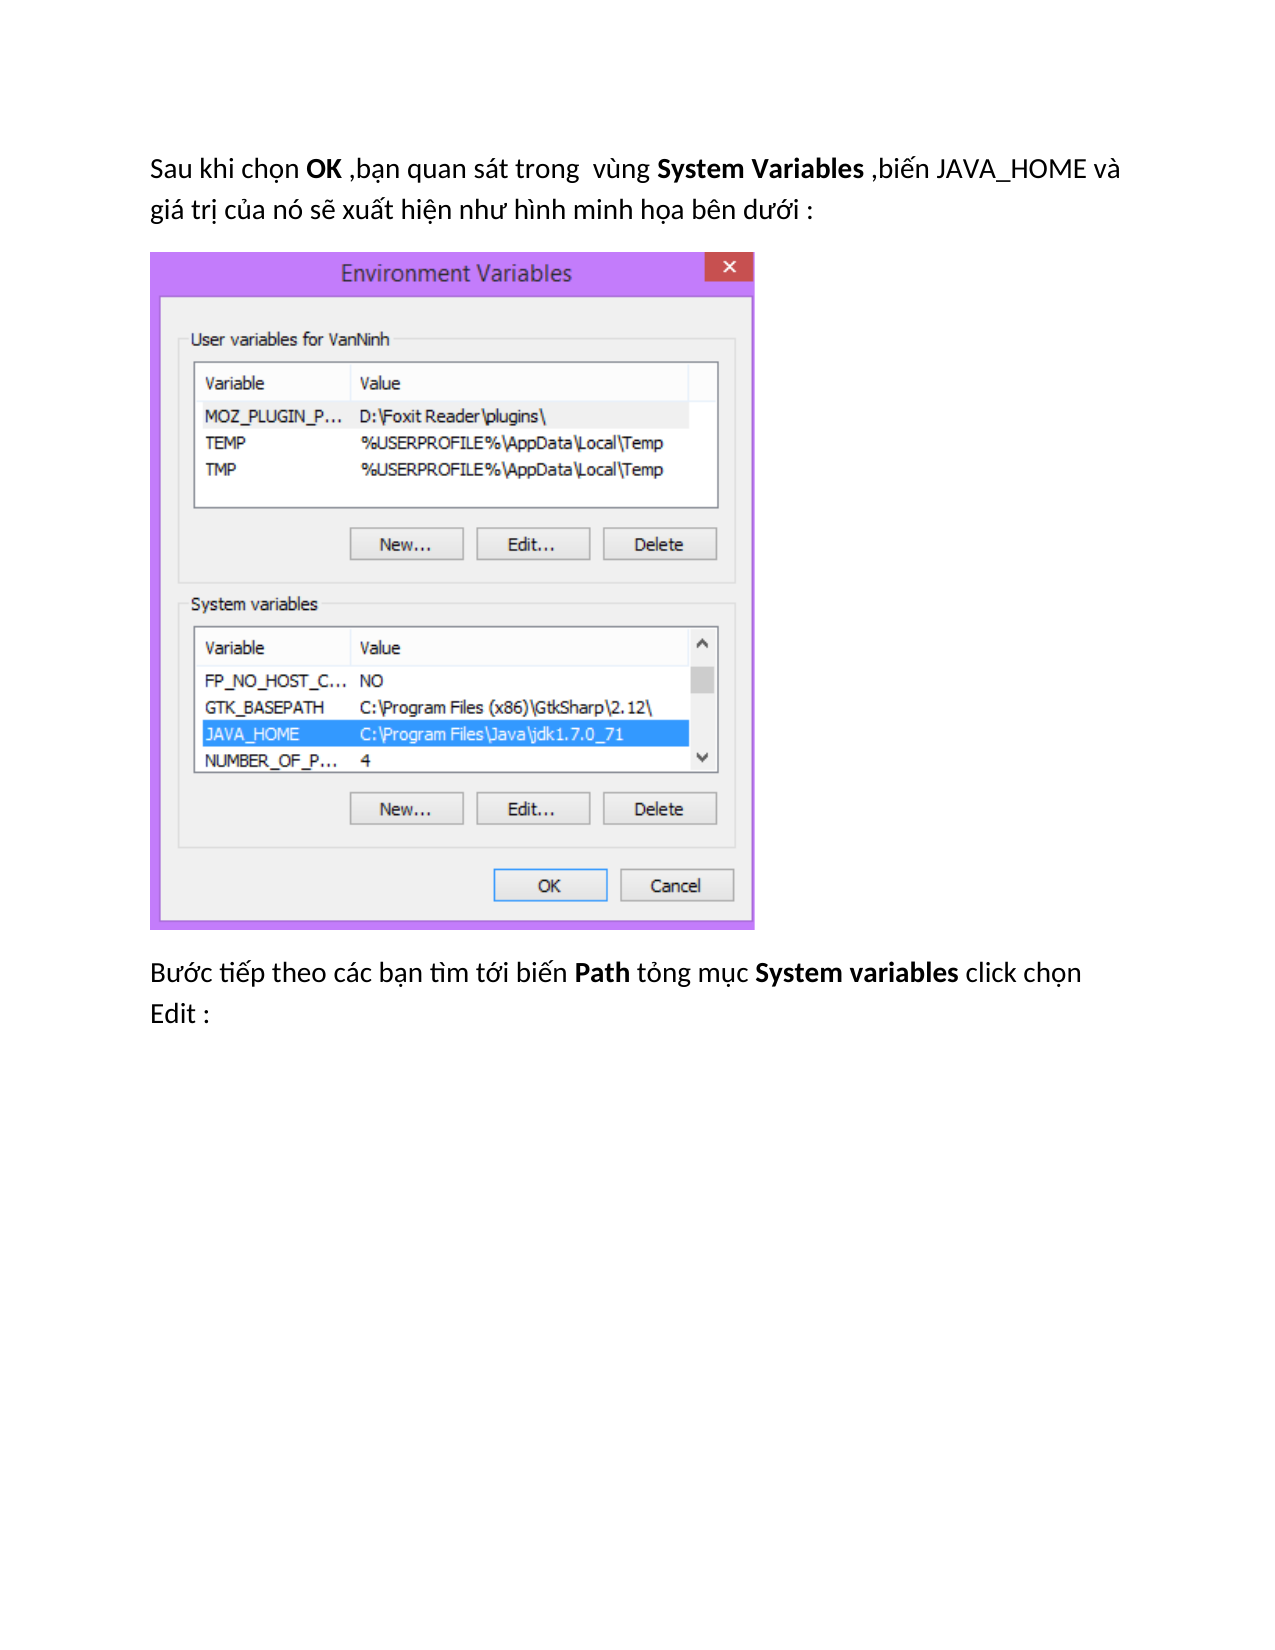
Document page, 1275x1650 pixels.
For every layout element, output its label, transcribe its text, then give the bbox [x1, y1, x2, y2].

text Bước tiếp theo các bạn tìm tới biến Path tỏng mục System variables click chọn Edit : [150, 954, 1125, 1031]
picture [150, 252, 755, 930]
text Sau khi chọn OK ,bạn quan sát trong vùng System Variables ,biến JAVA_HOME và giá trị của nó sẽ xuất hiện như hình minh họa bên dưới : [150, 150, 1125, 227]
